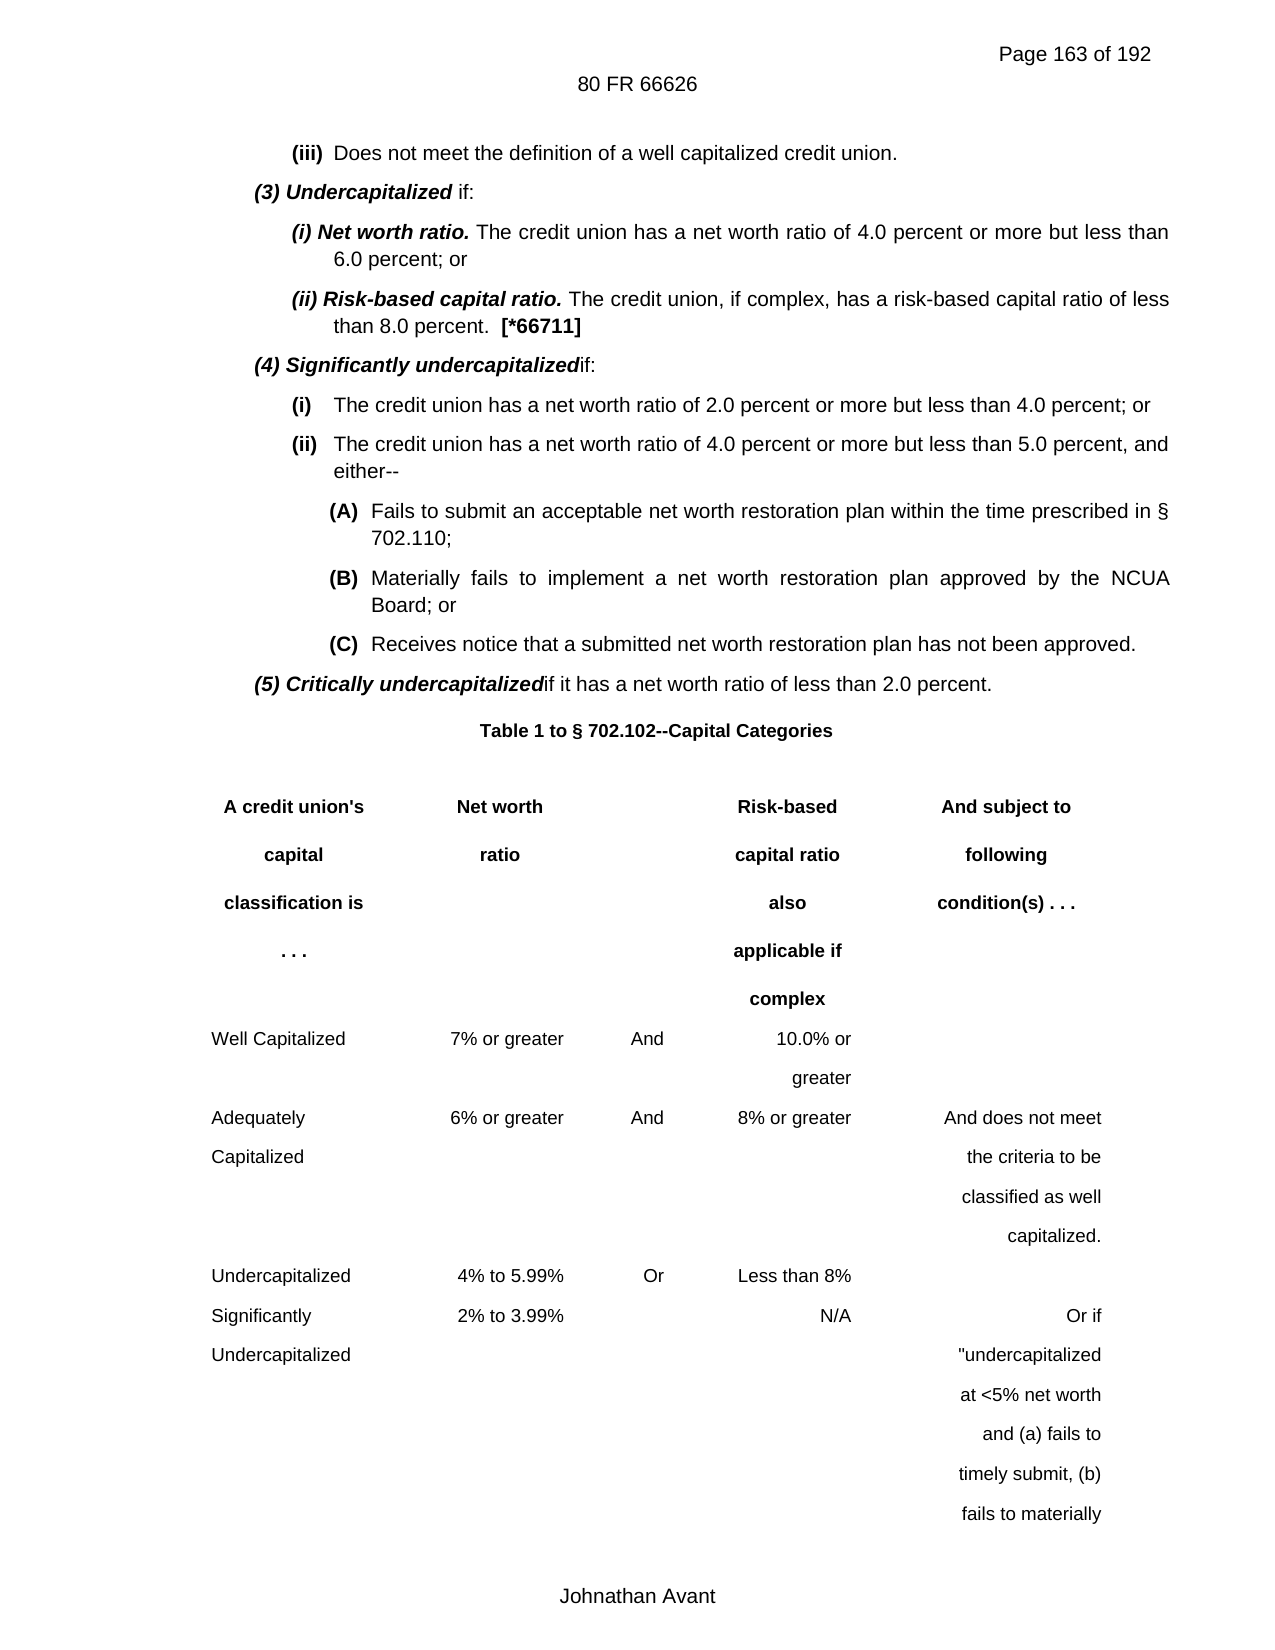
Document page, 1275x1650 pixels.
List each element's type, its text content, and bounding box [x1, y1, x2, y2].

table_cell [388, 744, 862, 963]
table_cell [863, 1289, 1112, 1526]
list The credit union has a net worth ratio of 2.0 percent or more but less than 4.0 percent; or [292, 389, 1171, 417]
list Receives notice that a submitted net worth restoration plan has not been approved. [329, 629, 1171, 656]
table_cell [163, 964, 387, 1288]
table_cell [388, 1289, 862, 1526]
list The credit union has a net worth ratio of 4.0 percent or more but less than 5.0 percent, and either-- [292, 429, 1171, 483]
list The credit union has a net worth ratio of 4.0 percent or more but less than 6.0 percent; or [292, 217, 1171, 271]
list The credit union, if complex, has a risk-based capital ratio of less than 8.0 percent. [*66711] [292, 283, 1171, 337]
list dif it has a net worth ratio of less than 2.0 percent. [254, 669, 1171, 696]
list if: [254, 177, 1171, 204]
list izedif: [254, 350, 1171, 377]
list Materially fails to implement a net worth restoration plan approved by the NCUA Board; or [329, 562, 1171, 617]
list Fails to submit an acceptable net worth restoration plan within the time prescribed in § 702.110; [329, 496, 1171, 550]
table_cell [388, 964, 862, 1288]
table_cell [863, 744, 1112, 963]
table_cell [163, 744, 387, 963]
list Does not meet the definition of a well capitalized credit union. [292, 137, 1171, 164]
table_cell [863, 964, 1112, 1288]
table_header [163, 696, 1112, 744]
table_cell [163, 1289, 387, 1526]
